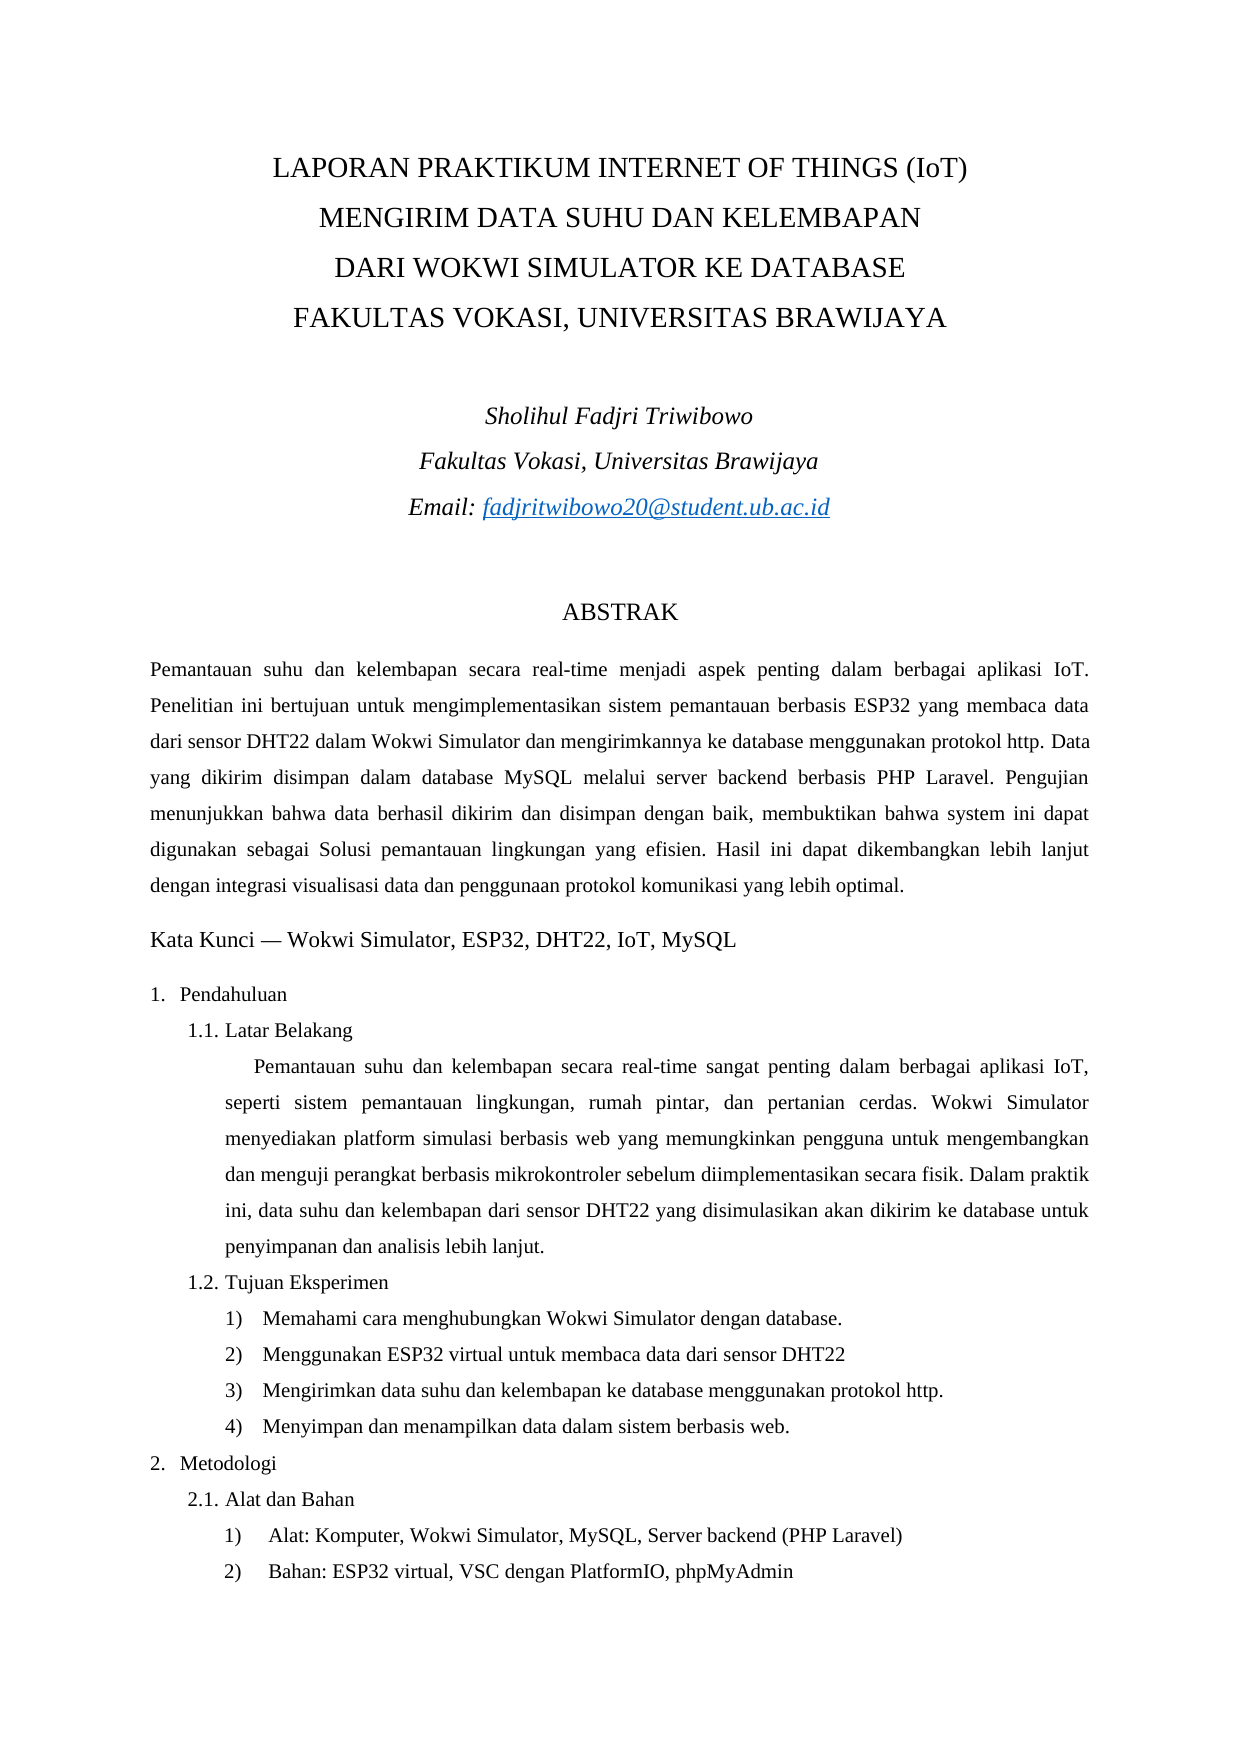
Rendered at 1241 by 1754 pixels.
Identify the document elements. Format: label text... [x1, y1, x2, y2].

text Sholihul Fadjri Triwibowo [150, 401, 1090, 430]
text FAKULTAS VOKASI, UNIVERSITAS BRAWIJAYA [150, 301, 1090, 334]
list Pemantauan suhu dan kelembapan secara real-time sangat penting dalam berbagai aplikasi IoT, seperti sistem pemantauan lingkungan, rumah pintar, dan pertanian cerdas. Wokwi Simulator menyediakan platform simulasi berbasis web yang memungkinkan pengguna untuk mengembangkan dan menguji perangkat berbasis mikrokontroler sebelum diimplementasikan secara fisik. Dalam praktik ini, data suhu dan kelembapan dari sensor DHT22 yang disimulasikan akan dikirim ke database untuk penyimpanan dan analisis lebih lanjut. [225, 1054, 1090, 1258]
list Alat dan Bahan [187, 1487, 1090, 1511]
list Metodologi [150, 1451, 1090, 1474]
list Memahami cara menghubungkan Wokwi Simulator dengan database. [225, 1306, 1090, 1330]
list Menyimpan dan menampilkan data dalam sistem berbasis web. [225, 1414, 1090, 1438]
text Kata Kunci — Wokwi Simulator, ESP32, DHT22, IoT, MySQL [150, 926, 1090, 952]
text ABSTRAK [150, 597, 1090, 626]
list Tujuan Eksperimen [187, 1270, 1090, 1294]
list Alat: Komputer, Wokwi Simulator, MySQL, Server backend (PHP Laravel) [224, 1523, 1090, 1547]
list Latar Belakang [187, 1018, 1090, 1042]
text Fakultas Vokasi, Universitas Brawijaya [150, 446, 1090, 475]
text Pemantauan suhu dan kelembapan secara real-time menjadi aspek penting dalam berbagai aplikasi IoT. Penelitian ini bertujuan untuk mengimplementasikan sistem pemantauan berbasis ESP32 yang membaca data dari sensor DHT22 dalam Wokwi Simulator dan mengirimkannya ke database menggunakan protokol http. Data yang dikirim disimpan dalam database MySQL melalui server backend berbasis PHP Laravel. Pengujian menunjukkan bahwa data berhasil dikirim dan disimpan dengan baik, membuktikan bahwa system ini dapat digunakan sebagai Solusi pemantauan lingkungan yang efisien. Hasil ini dapat dikembangkan lebih lanjut dengan integrasi visualisasi data dan penggunaan protokol komunikasi yang lebih optimal. [150, 657, 1090, 897]
list Pendahuluan [150, 982, 1090, 1006]
text LAPORAN PRAKTIKUM INTERNET OF THINGS (IoT) [150, 150, 1090, 183]
text DARI WOKWI SIMULATOR KE DATABASE [150, 250, 1090, 284]
list Menggunakan ESP32 virtual untuk membaca data dari sensor DHT22 [225, 1342, 1090, 1366]
text MENGIRIM DATA SUHU DAN KELEMBAPAN [150, 200, 1090, 234]
text Email: fadjritwibowo20@student.ub.ac.id [150, 492, 1090, 521]
list Mengirimkan data suhu dan kelembapan ke database menggunakan protokol http. [225, 1378, 1090, 1402]
list Bahan: ESP32 virtual, VSC dengan PlatformIO, phpMyAdmin [224, 1559, 1090, 1583]
